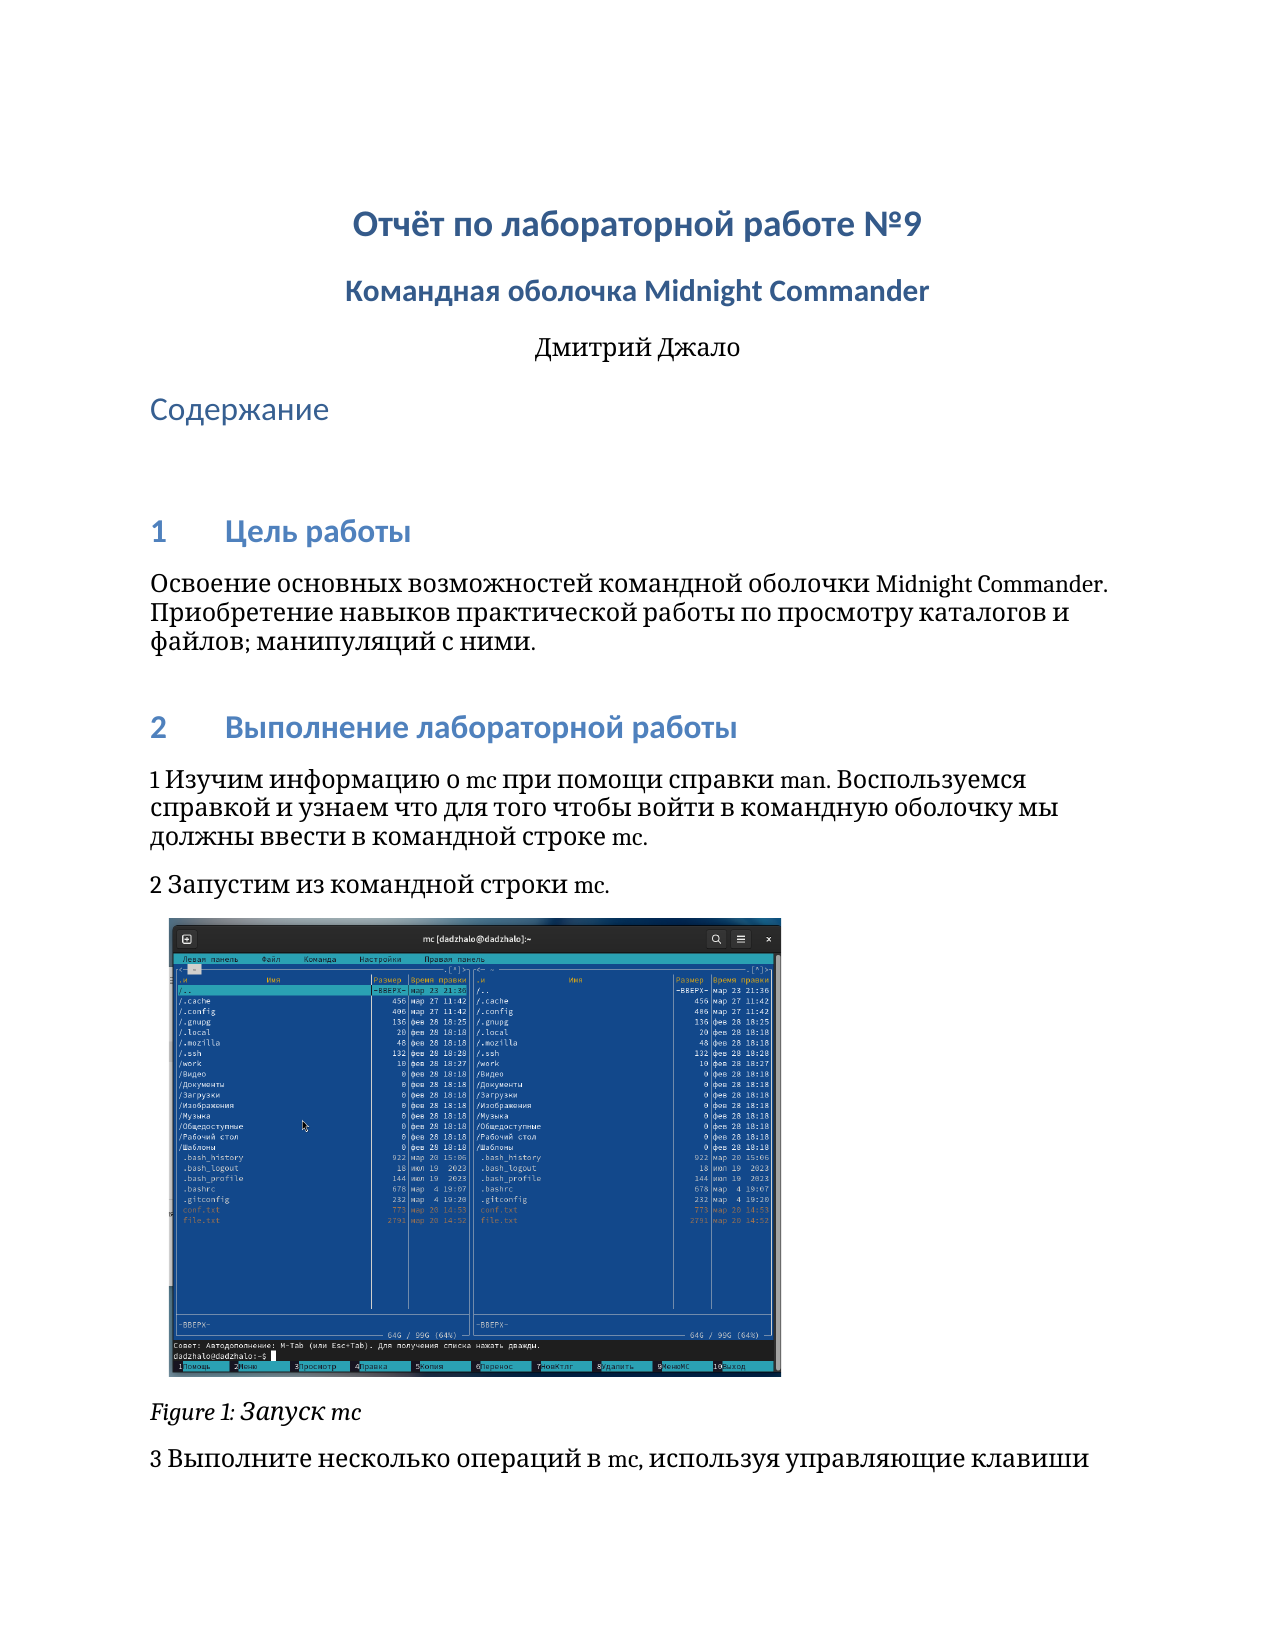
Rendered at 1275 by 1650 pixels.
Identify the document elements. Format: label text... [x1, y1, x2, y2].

text Освоение основных возможностей командной оболочки Midnight Commander. Приобретение навыков практической работы по просмотру каталогов и файлов; манипуляций с ними. [150, 570, 1125, 656]
subtitle Командная оболочка Midnight Commander [150, 271, 1125, 309]
subtitle 1 Цель работы [150, 510, 1125, 551]
text Figure 1: Запуск mc [150, 1398, 1125, 1426]
title Отчёт по лабораторной работе №9 [150, 200, 1125, 246]
subtitle 2 Выполнение лабораторной работы [150, 706, 1125, 747]
text 1 Изучим информацию о mc при помощи справки man. Воспользуемся справкой и узнаем что для того чтобы войти в командную оболочку мы должны ввести в командной строке mc. [150, 766, 1125, 852]
text 2 Запустим из командной строки mc. [150, 871, 1125, 899]
text Дмитрий Джало [150, 334, 1125, 363]
picture [168, 918, 782, 1377]
text 3 Выполните несколько операций в mc, используя управляющие клавиши [150, 1445, 1125, 1474]
